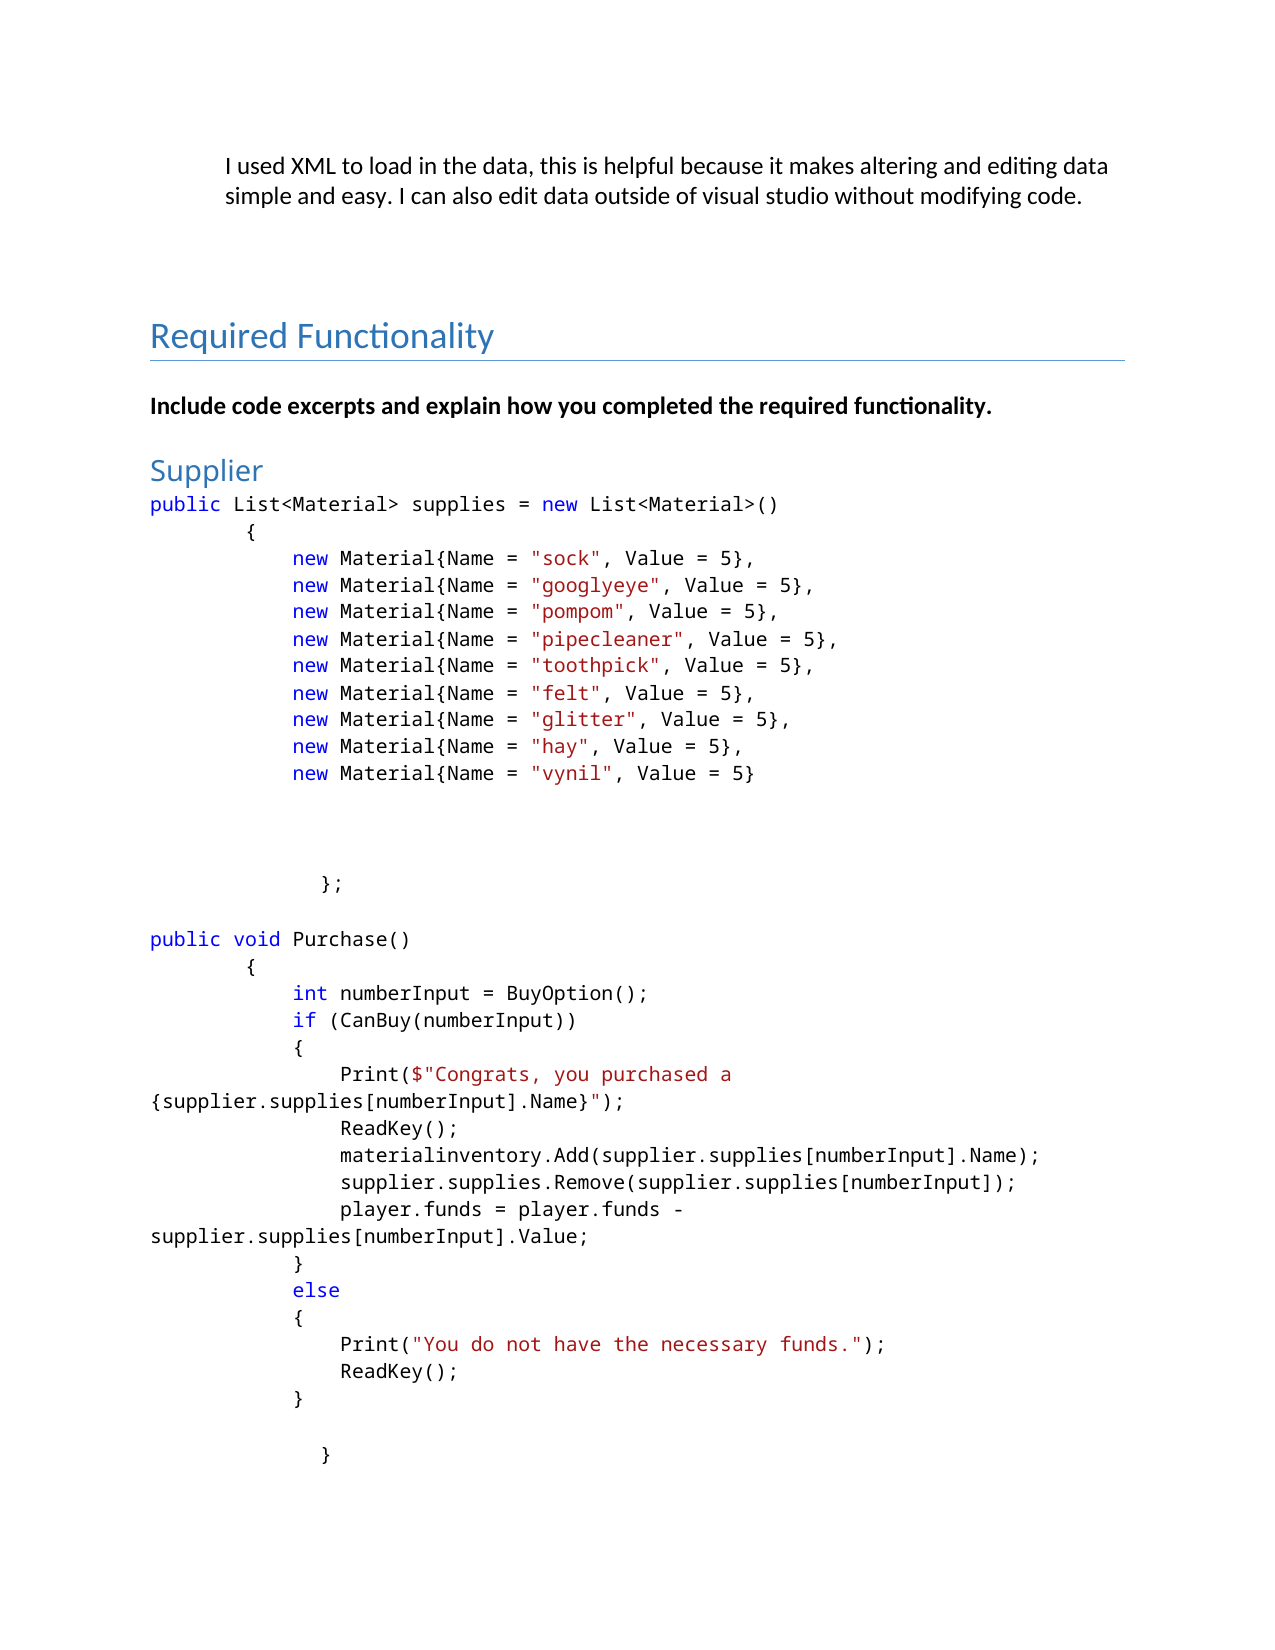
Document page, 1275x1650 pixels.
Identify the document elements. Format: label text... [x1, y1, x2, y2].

text new Material{Name = "vynil", Value = 5} [150, 760, 1125, 787]
text supplier.supplies.Remove(supplier.supplies[numberInput]); [150, 1168, 1125, 1195]
subtitle Required Functionality [150, 312, 1125, 360]
text Include code excerpts and explain how you completed the required functionality. [150, 391, 1125, 421]
text ReadKey(); [150, 1114, 1125, 1141]
text } [225, 1440, 1125, 1467]
text new Material{Name = "pipecleaner", Value = 5}, [150, 625, 1125, 652]
text if (CanBuy(numberInput)) [150, 1007, 1125, 1033]
text } [150, 1249, 1125, 1276]
text { [150, 953, 1125, 979]
text new Material{Name = "sock", Value = 5}, [150, 544, 1125, 571]
text }; [225, 869, 1125, 896]
text materialinventory.Add(supplier.supplies[numberInput].Name); [150, 1141, 1125, 1168]
text public List<Material> supplies = new List<Material>() [150, 490, 1125, 517]
text } [150, 1384, 1125, 1411]
text ReadKey(); [150, 1357, 1125, 1384]
text new Material{Name = "felt", Value = 5}, [150, 679, 1125, 706]
text new Material{Name = "toothpick", Value = 5}, [150, 652, 1125, 679]
text else [150, 1276, 1125, 1303]
text new Material{Name = "glitter", Value = 5}, [150, 706, 1125, 733]
text int numberInput = BuyOption(); [150, 979, 1125, 1007]
subtitle Supplier [150, 450, 1125, 490]
text I used XML to load in the data, this is helpful because it makes altering and editing data simple and easy. I can also edit data outside of visual studio without modifying code. [225, 150, 1125, 211]
text { [150, 517, 1125, 544]
text new Material{Name = "googlyeye", Value = 5}, [150, 571, 1125, 598]
text Print("You do not have the necessary funds."); [150, 1330, 1125, 1357]
text new Material{Name = "hay", Value = 5}, [150, 733, 1125, 760]
text Print($"Congrats, you purchased a {supplier.supplies[numberInput].Name}"); [150, 1061, 1125, 1114]
text new Material{Name = "pompom", Value = 5}, [150, 598, 1125, 625]
text player.funds = player.funds - supplier.supplies[numberInput].Value; [150, 1195, 1125, 1249]
text public void Purchase() [150, 926, 1125, 953]
text { [150, 1033, 1125, 1061]
text { [150, 1303, 1125, 1330]
